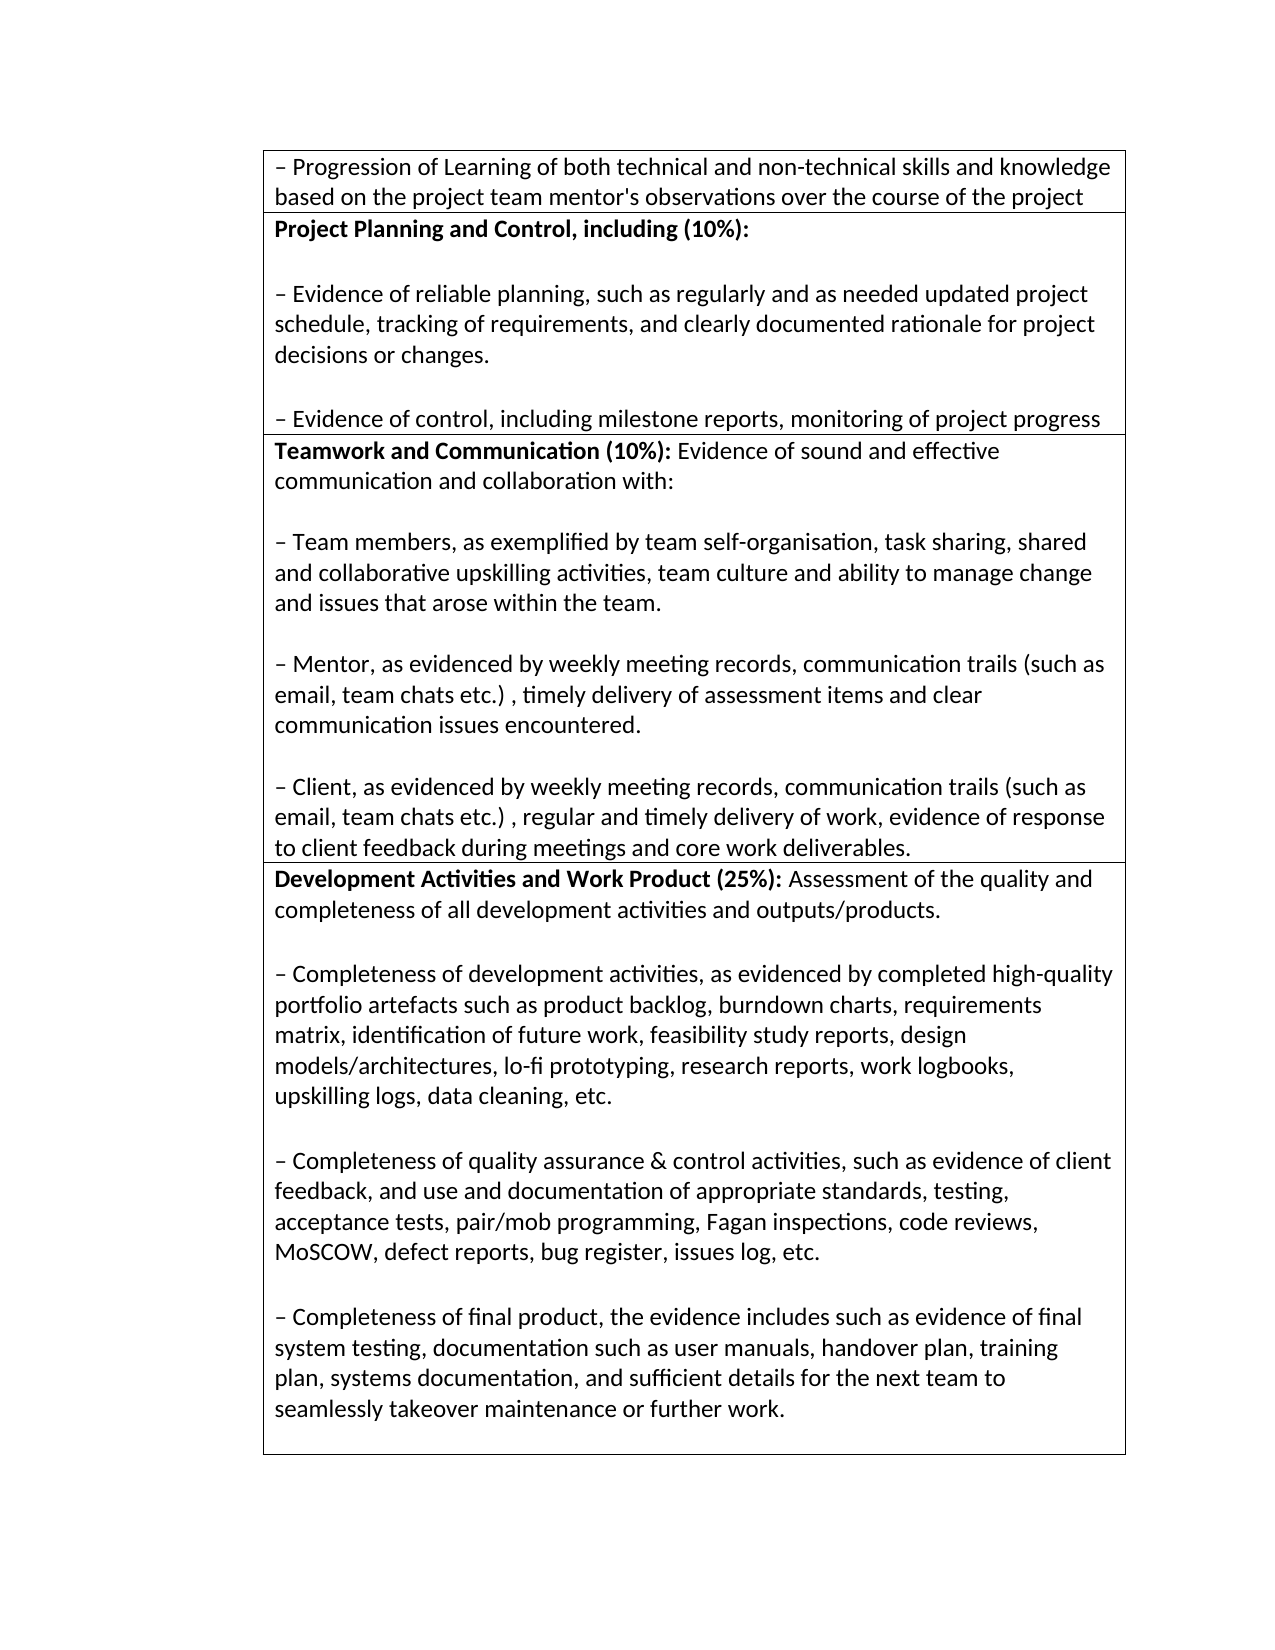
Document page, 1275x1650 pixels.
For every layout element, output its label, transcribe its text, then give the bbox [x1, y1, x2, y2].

table_cell Project Planning and Control, including (10%): – Evidence of reliable planning, such as regularly and as needed updated project schedule, tracking of requirements, and clearly documented rationale for project decisions or changes. – Evidence of control, including milestone reports, monitoring of project progress [264, 213, 1125, 434]
table_cell Development Activities and Work Product (25%): Assessment of the quality and completeness of all development activities and outputs/products. – Completeness of development activities, as evidenced by completed high-quality portfolio artefacts such as product backlog, burndown charts, requirements matrix, identification of future work, feasibility study reports, design models/architectures, lo-fi prototyping, research reports, work logbooks, upskilling logs, data cleaning, etc. – Completeness of quality assurance & control activities, such as evidence of client feedback, and use and documentation of appropriate standards, testing, acceptance tests, pair/mob programming, Fagan inspections, code reviews, MoSCOW, defect reports, bug register, issues log, etc. – Completeness of final product, the evidence includes such as evidence of final system testing, documentation such as user manuals, handover plan, training plan, systems documentation, and sufficient details for the next team to seamlessly takeover maintenance or further work. [264, 863, 1125, 1454]
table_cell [264, 151, 1125, 212]
table_cell Teamwork and Communication (10%): Evidence of sound and effective communication and collaboration with: – Team members, as exemplified by team self-organisation, task sharing, shared and collaborative upskilling activities, team culture and ability to manage change and issues that arose within the team. – Mentor, as evidenced by weekly meeting records, communication trails (such as email, team chats etc.) , timely delivery of assessment items and clear communication issues encountered. – Client, as evidenced by weekly meeting records, communication trails (such as email, team chats etc.) , regular and timely delivery of work, evidence of response to client feedback during meetings and core work deliverables. [264, 435, 1125, 862]
